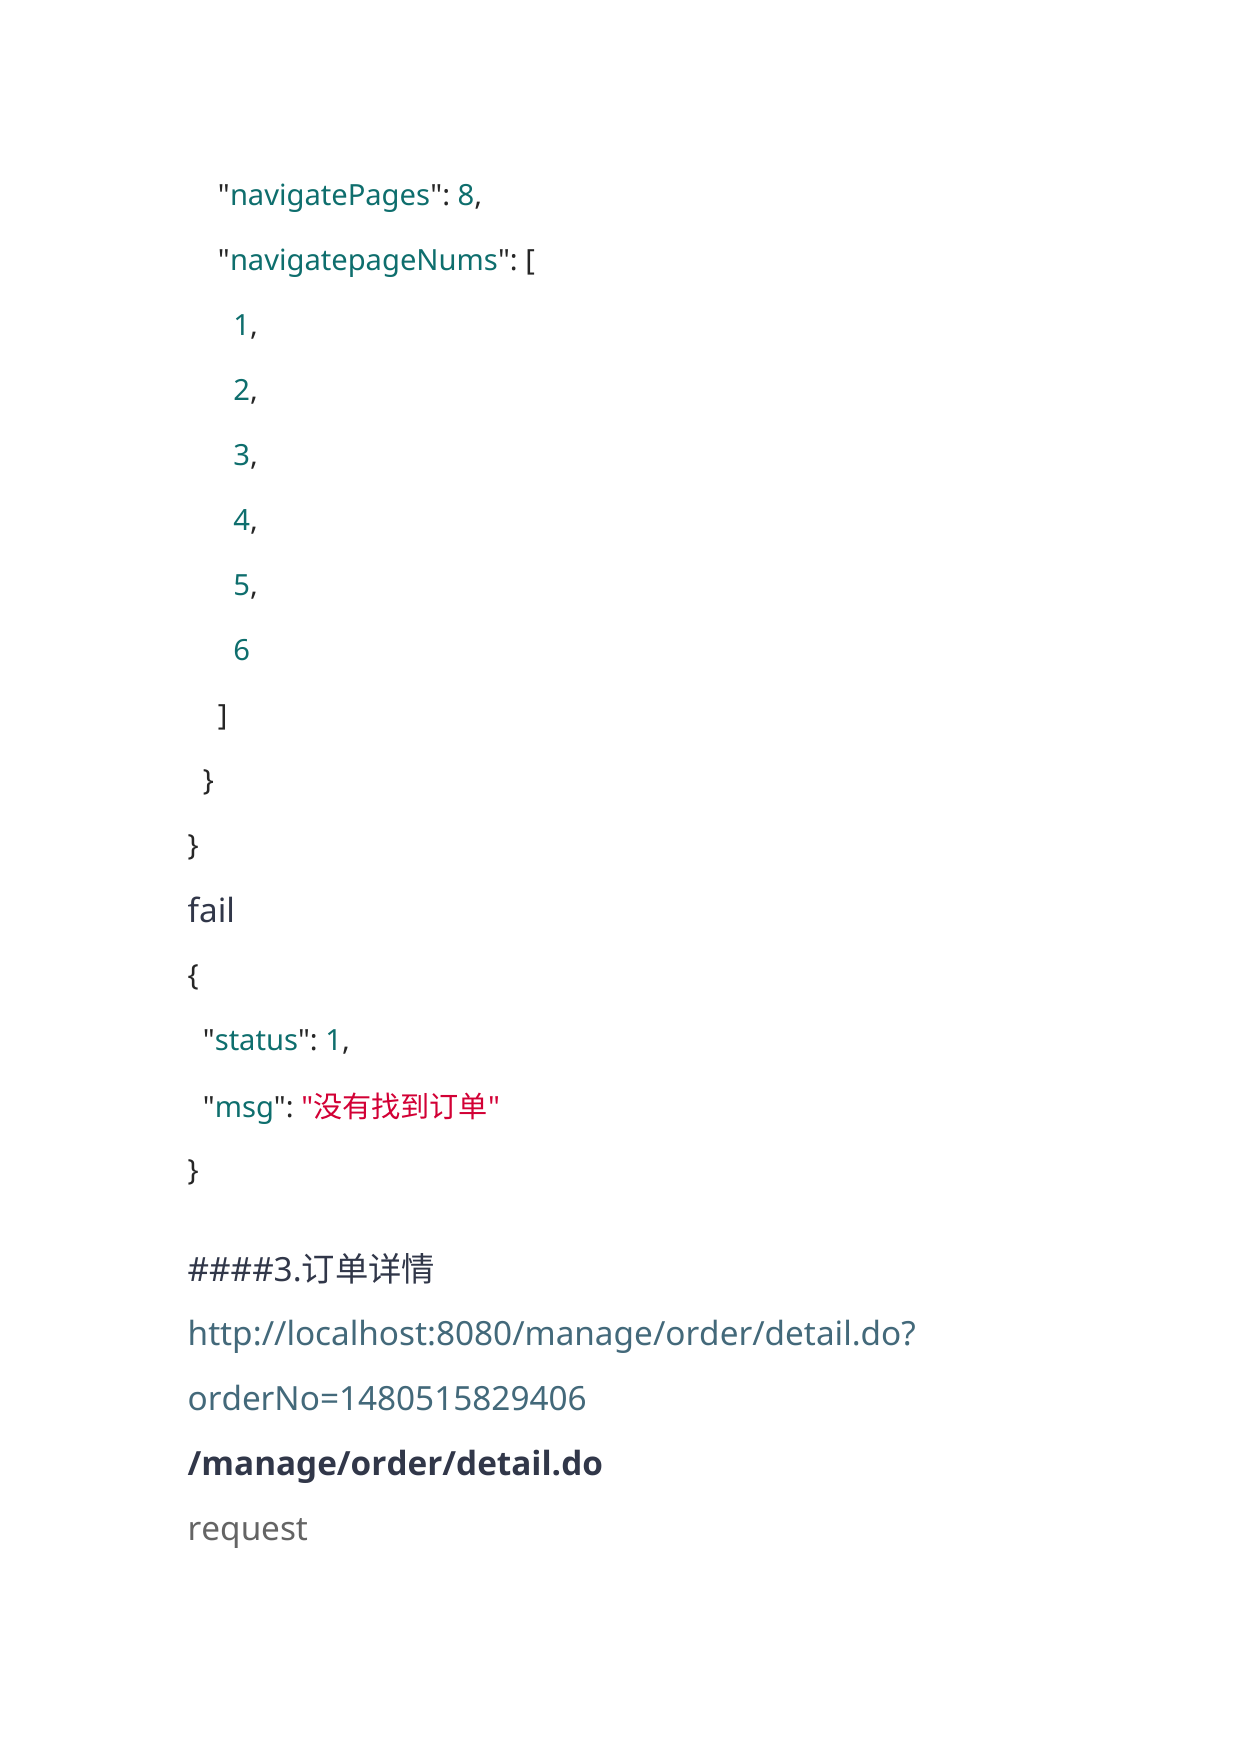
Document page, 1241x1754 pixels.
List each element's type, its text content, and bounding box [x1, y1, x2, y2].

text /manage/order/detail.do [187, 1429, 1053, 1494]
text } [187, 812, 1053, 877]
text { [187, 942, 1053, 1007]
text 1, [187, 292, 1053, 357]
text 5, [187, 552, 1053, 617]
text "navigatepageNums": [ [187, 227, 1053, 292]
text "navigatePages": 8, [187, 162, 1053, 227]
text ] [187, 682, 1053, 747]
text fail [187, 877, 1053, 942]
text 2, [187, 357, 1053, 422]
text request [187, 1494, 1053, 1559]
text "msg": "没有找到订单" [187, 1072, 1053, 1137]
text 3, [187, 422, 1053, 487]
text 4, [187, 487, 1053, 552]
text ####3.订单详情 [187, 1234, 1053, 1299]
text "status": 1, [187, 1007, 1053, 1072]
text 6 [187, 617, 1053, 682]
text } [187, 1137, 1053, 1202]
text } [187, 747, 1053, 812]
text http://localhost:8080/manage/order/detail.do?orderNo=1480515829406 [187, 1299, 1053, 1429]
